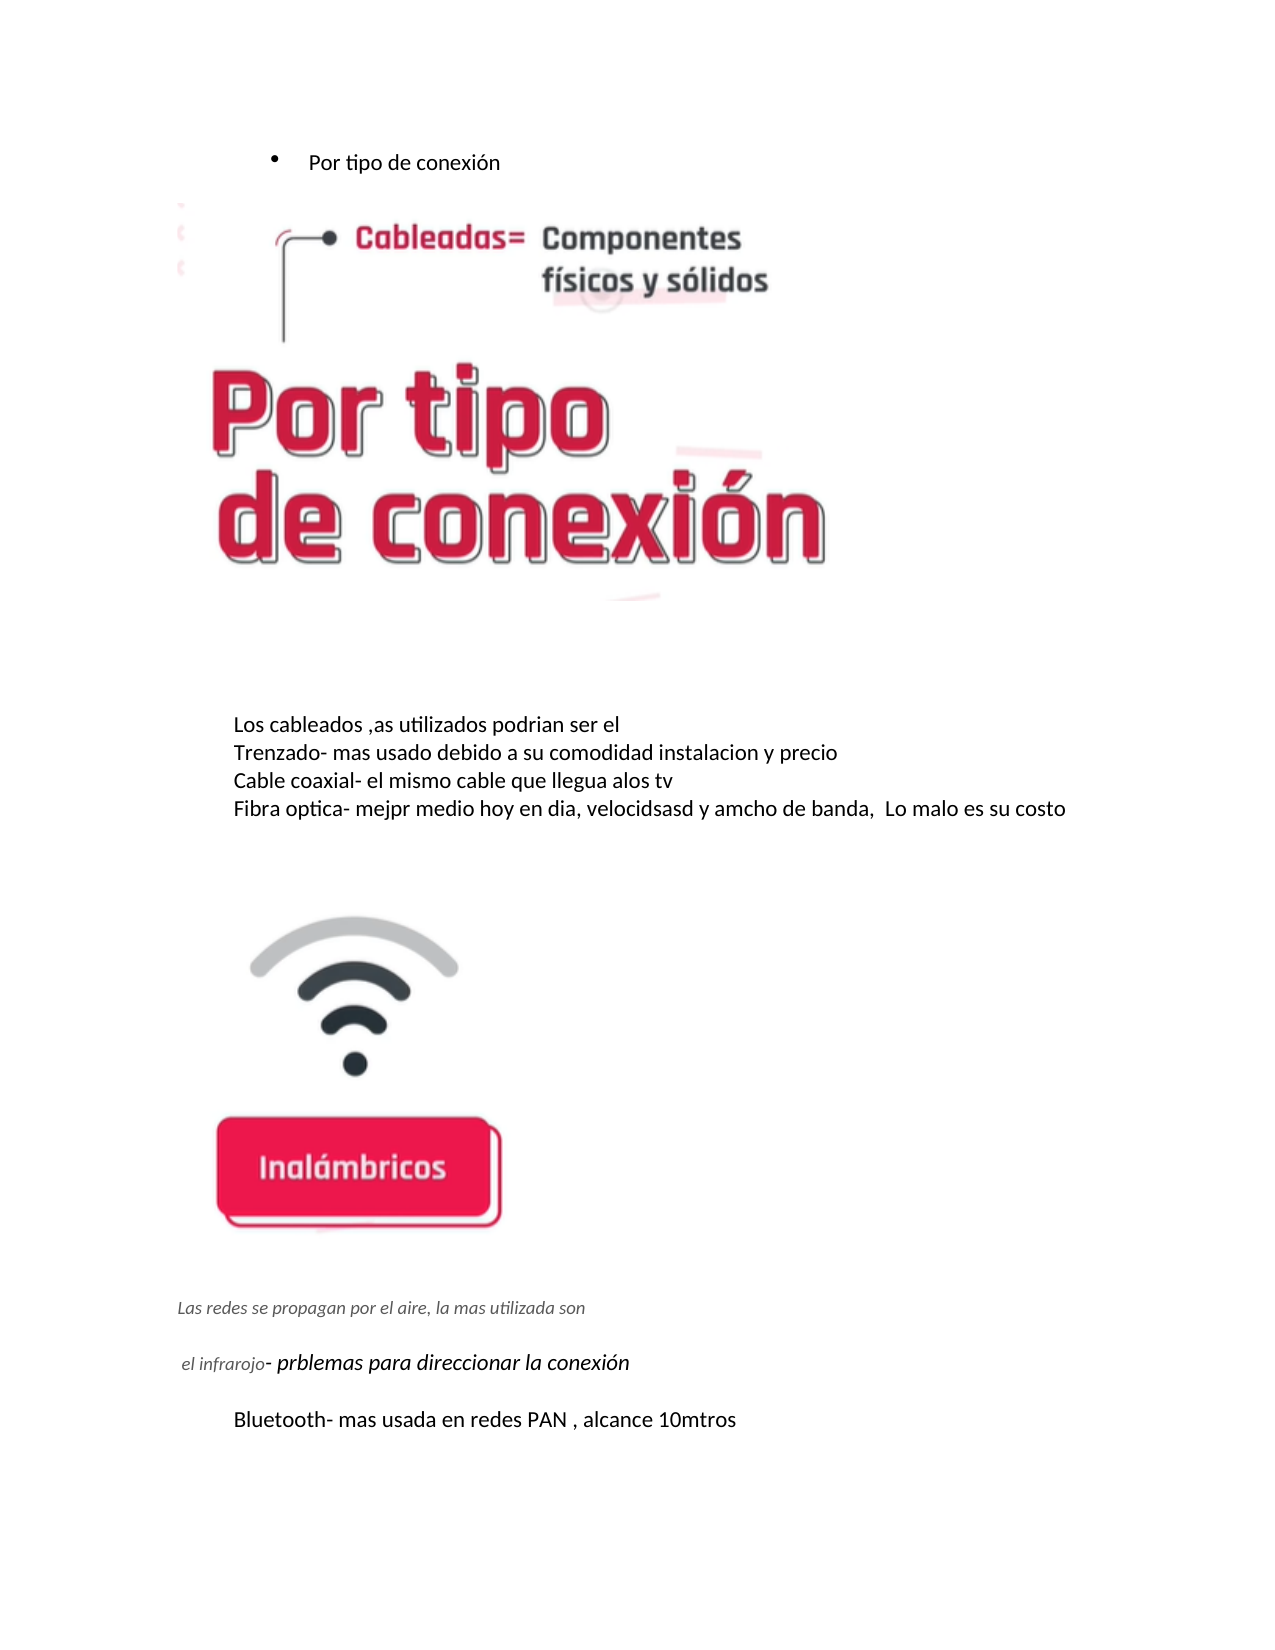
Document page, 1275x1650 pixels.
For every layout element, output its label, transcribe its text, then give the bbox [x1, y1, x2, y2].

text el infrarojo- prblemas para direccionar la conexión [177, 1348, 1098, 1376]
text Bluetooth- mas usada en redes PAN , alcance 10mtros [233, 1405, 1098, 1433]
text Los cableados ,as utilizados podrian ser el [233, 710, 1098, 738]
list Por tipo de conexión [271, 148, 1098, 176]
picture [177, 877, 539, 1239]
text Fibra optica- mejpr medio hoy en dia, velocidsasd y amcho de banda, Lo malo es su costo [233, 794, 1098, 822]
picture [177, 203, 860, 601]
text Cable coaxial- el mismo cable que llegua alos tv [233, 766, 1098, 794]
text Las redes se propagan por el aire, la mas utilizada son [177, 1296, 1098, 1319]
text Trenzado- mas usado debido a su comodidad instalacion y precio [233, 738, 1098, 766]
